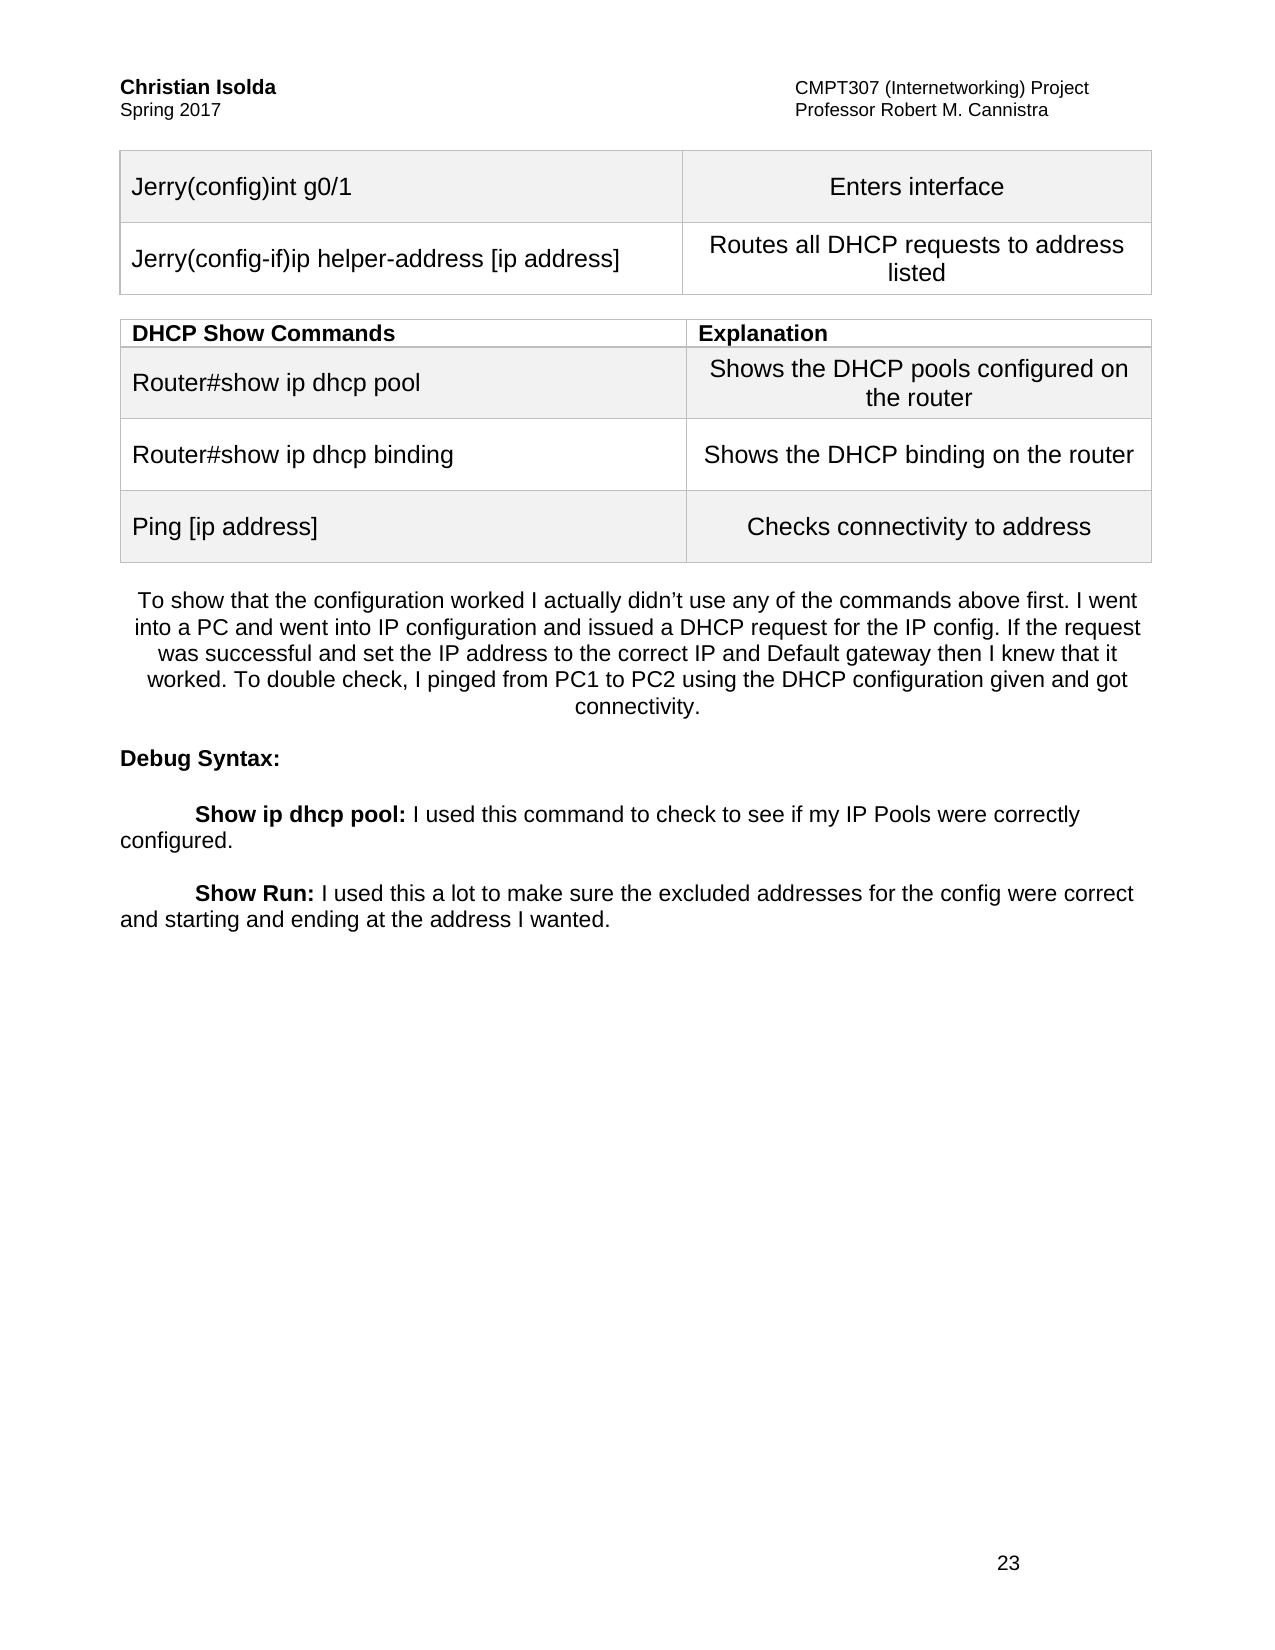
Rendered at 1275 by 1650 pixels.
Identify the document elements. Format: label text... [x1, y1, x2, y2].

table_cell Routes all DHCP requests to address listed [683, 223, 1151, 294]
table_header Explanation [687, 320, 1151, 346]
text To show that the configuration worked I actually didn’t use any of the commands above first. I went into a PC and went into IP configuration and issued a DHCP request for the IP config. If the request was successful and set the IP address to the correct IP and Default gateway then I knew that it worked. To double check, I pinged from PC1 to PC2 using the DHCP configuration given and got connectivity. [120, 587, 1155, 719]
table_cell Ping [ip address] [121, 491, 686, 562]
table_cell Router#show ip dhcp binding [121, 419, 686, 490]
table_cell Enters interface [683, 151, 1151, 222]
table_cell Checks connectivity to address [687, 491, 1151, 562]
table_cell Router#show ip dhcp pool [121, 348, 686, 418]
table_cell Shows the DHCP binding on the router [687, 419, 1151, 490]
table_cell Jerry(config)int g0/1 [121, 151, 682, 222]
table_cell Shows the DHCP pools configured on the router [687, 348, 1151, 418]
text Debug Syntax: [120, 745, 1155, 772]
text Show ip dhcp pool: I used this command to check to see if my IP Pools were correctly configured. [120, 801, 1155, 853]
table_cell Jerry(config-if)ip helper-address [ip address] [121, 223, 682, 294]
text Show Run: I used this a lot to make sure the excluded addresses for the config were correct and starting and ending at the address I wanted. [120, 879, 1155, 932]
table_header DHCP Show Commands [121, 320, 686, 346]
